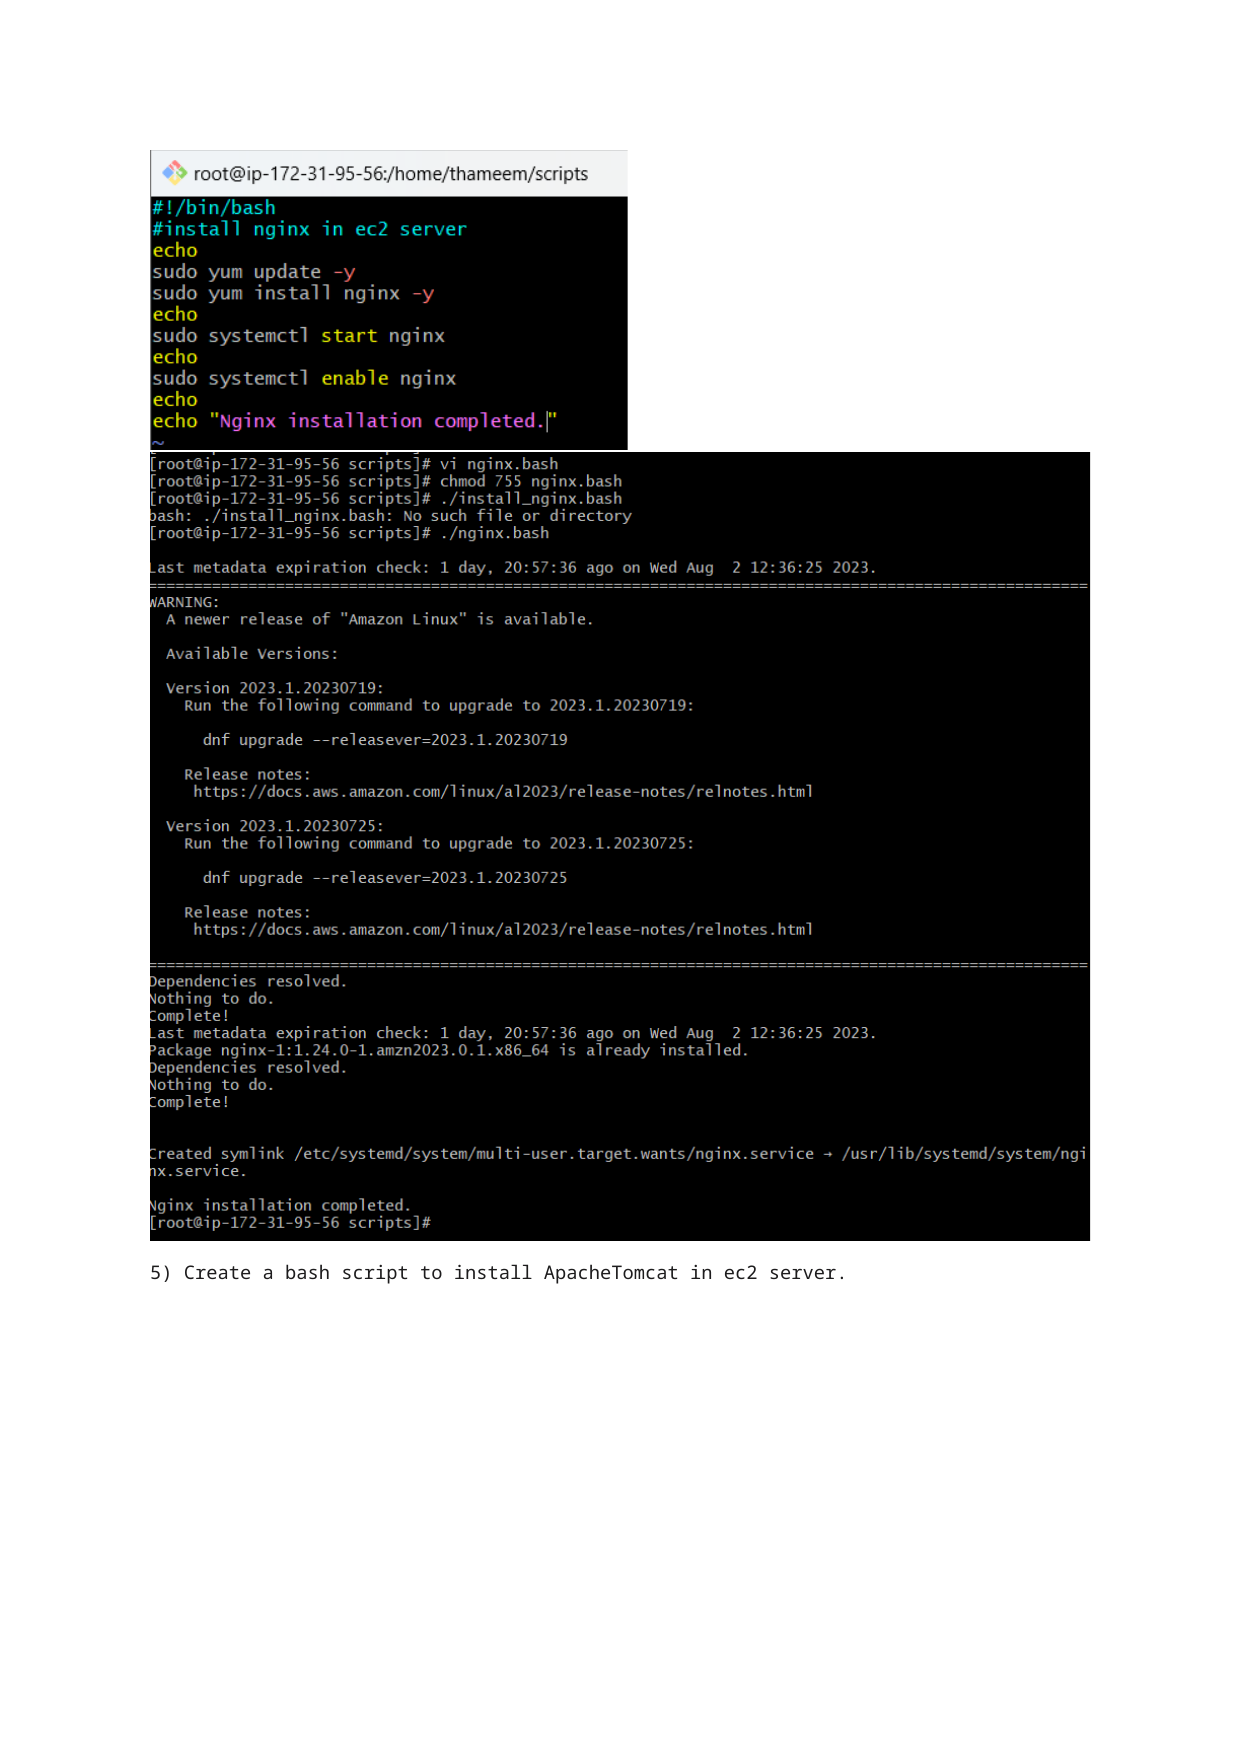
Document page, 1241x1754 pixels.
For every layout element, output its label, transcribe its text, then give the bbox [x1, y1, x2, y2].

picture [150, 452, 1091, 1241]
picture [150, 150, 628, 450]
text 5) Create a bash script to install ApacheTomcat in ec2 server. [150, 1259, 1090, 1285]
